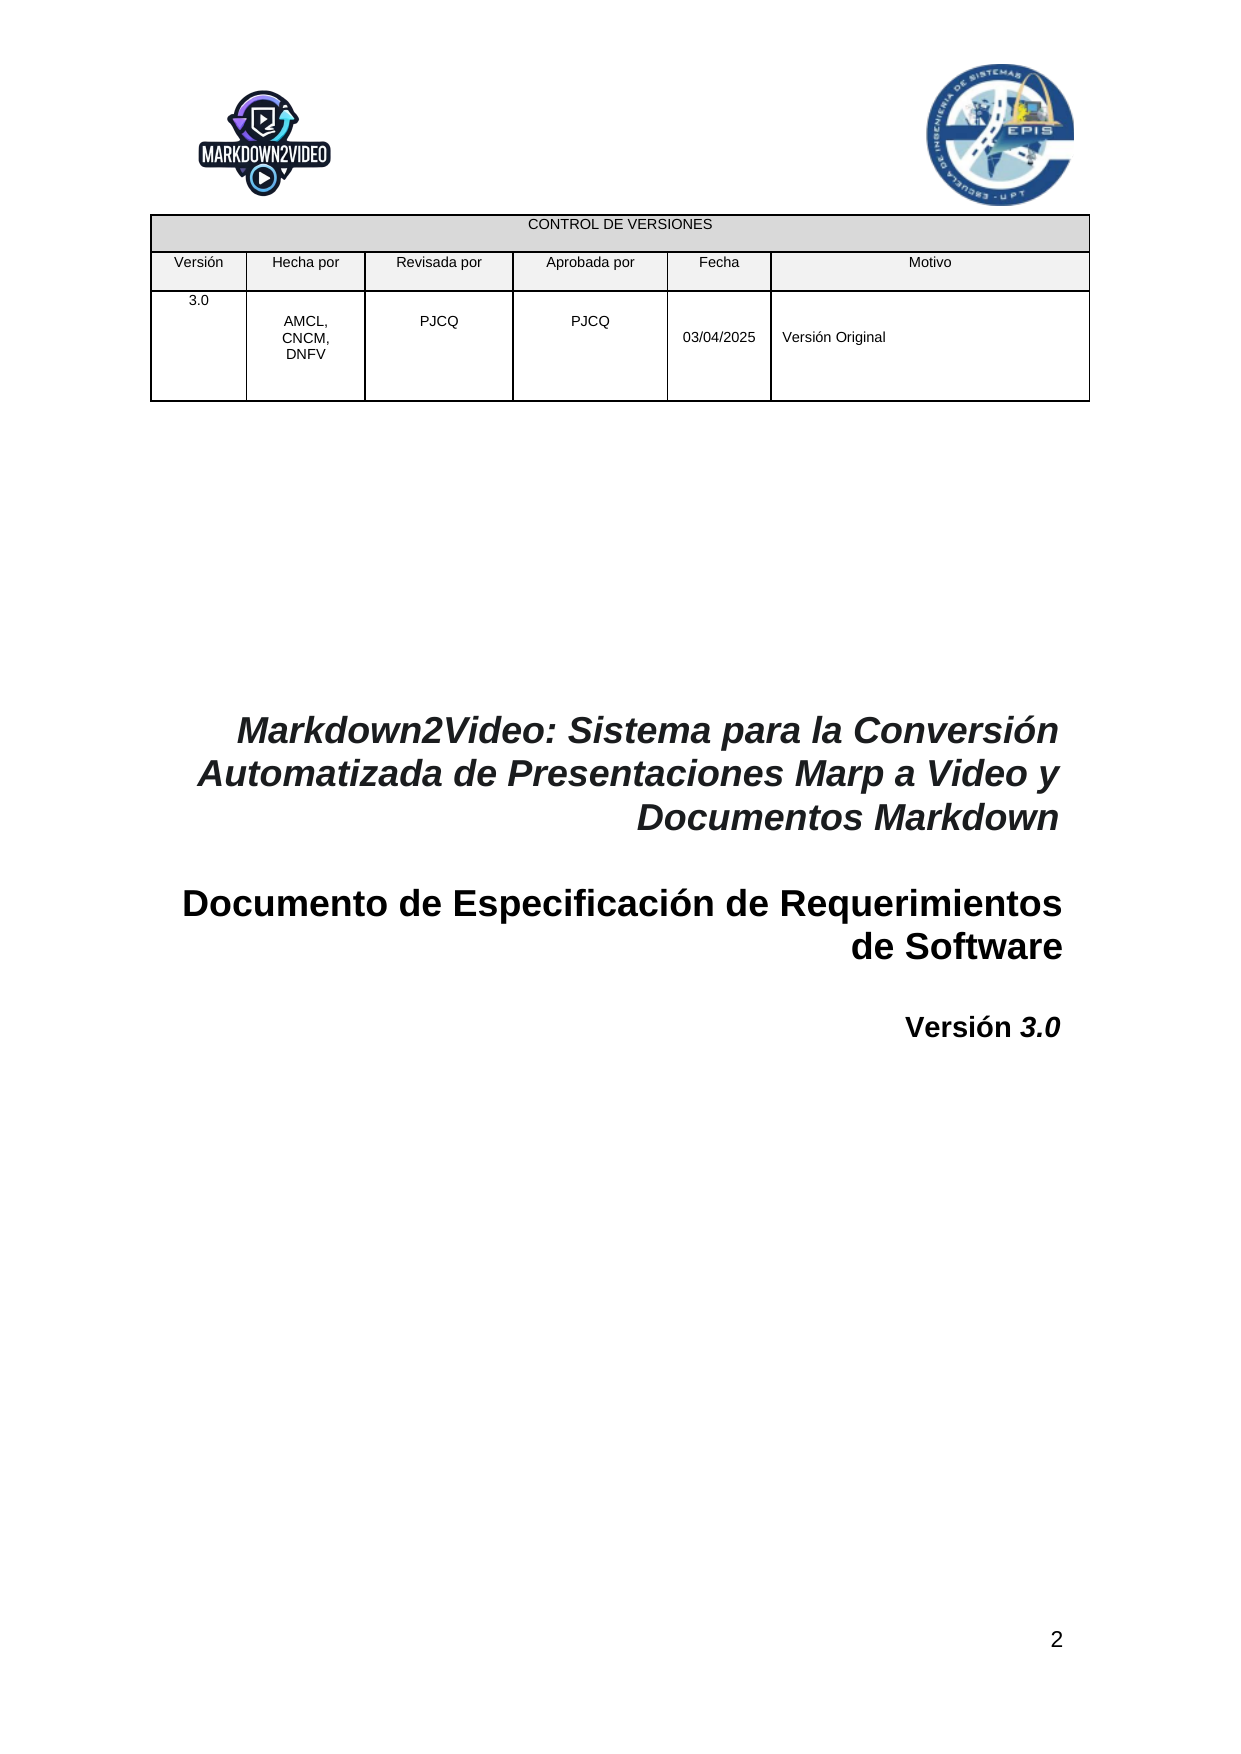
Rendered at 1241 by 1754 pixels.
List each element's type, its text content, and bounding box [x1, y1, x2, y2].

title Documento de Especificación de Requerimientos de Software [177, 881, 1063, 967]
table_cell Fecha [668, 253, 770, 290]
table_cell Hecha por [247, 253, 364, 290]
table_cell PJCQ [366, 292, 512, 400]
table_header CONTROL DE VERSIONES [152, 216, 1089, 251]
table_cell Revisada por [366, 253, 512, 290]
table_cell PJCQ [514, 292, 667, 400]
table_cell 3.0 [152, 292, 246, 400]
picture [177, 73, 348, 214]
table_cell Aprobada por [514, 253, 667, 290]
table_cell AMCL, CNCM, DNFV [247, 292, 364, 400]
table_cell Versión Original [772, 292, 1089, 400]
picture [921, 64, 1074, 206]
table_cell 03/04/2025 [668, 292, 770, 400]
table_cell Motivo [772, 253, 1089, 290]
title Versión 3.0 [177, 1010, 1063, 1044]
text Markdown2Video: Sistema para la Conversión Automatizada de Presentaciones Marp a Video y Documentos Markdown [177, 708, 1063, 838]
table_cell Versión [152, 253, 246, 290]
